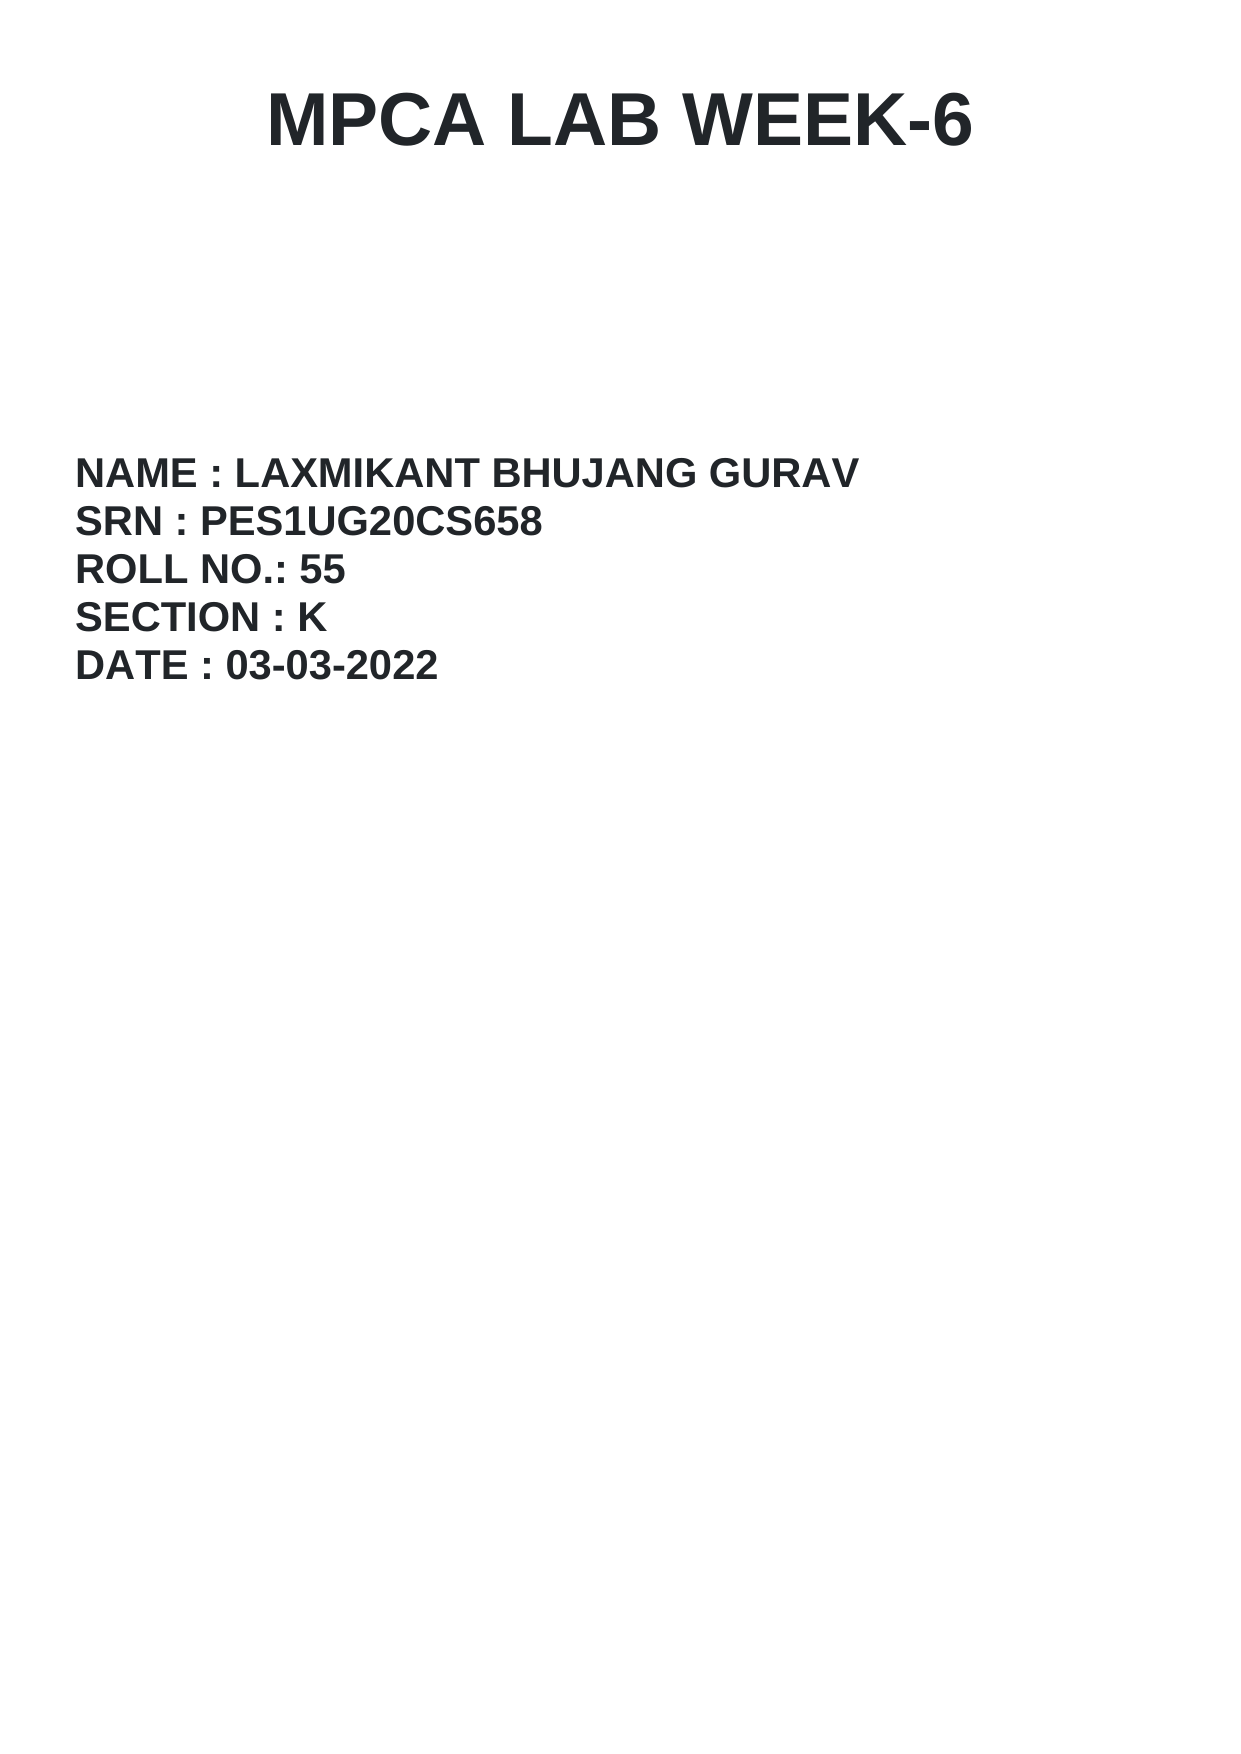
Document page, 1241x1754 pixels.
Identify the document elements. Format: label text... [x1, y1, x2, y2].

text MPCA LAB WEEK-6 [75, 75, 1165, 161]
text DATE : 03-03-2022 [75, 640, 1165, 688]
text NAME : LAXMIKANT BHUJANG GURAV [75, 449, 1165, 497]
text SRN : PES1UG20CS658 [75, 497, 1165, 544]
text ROLL NO.: 55 [75, 544, 1165, 592]
text SECTION : K [75, 592, 1165, 640]
